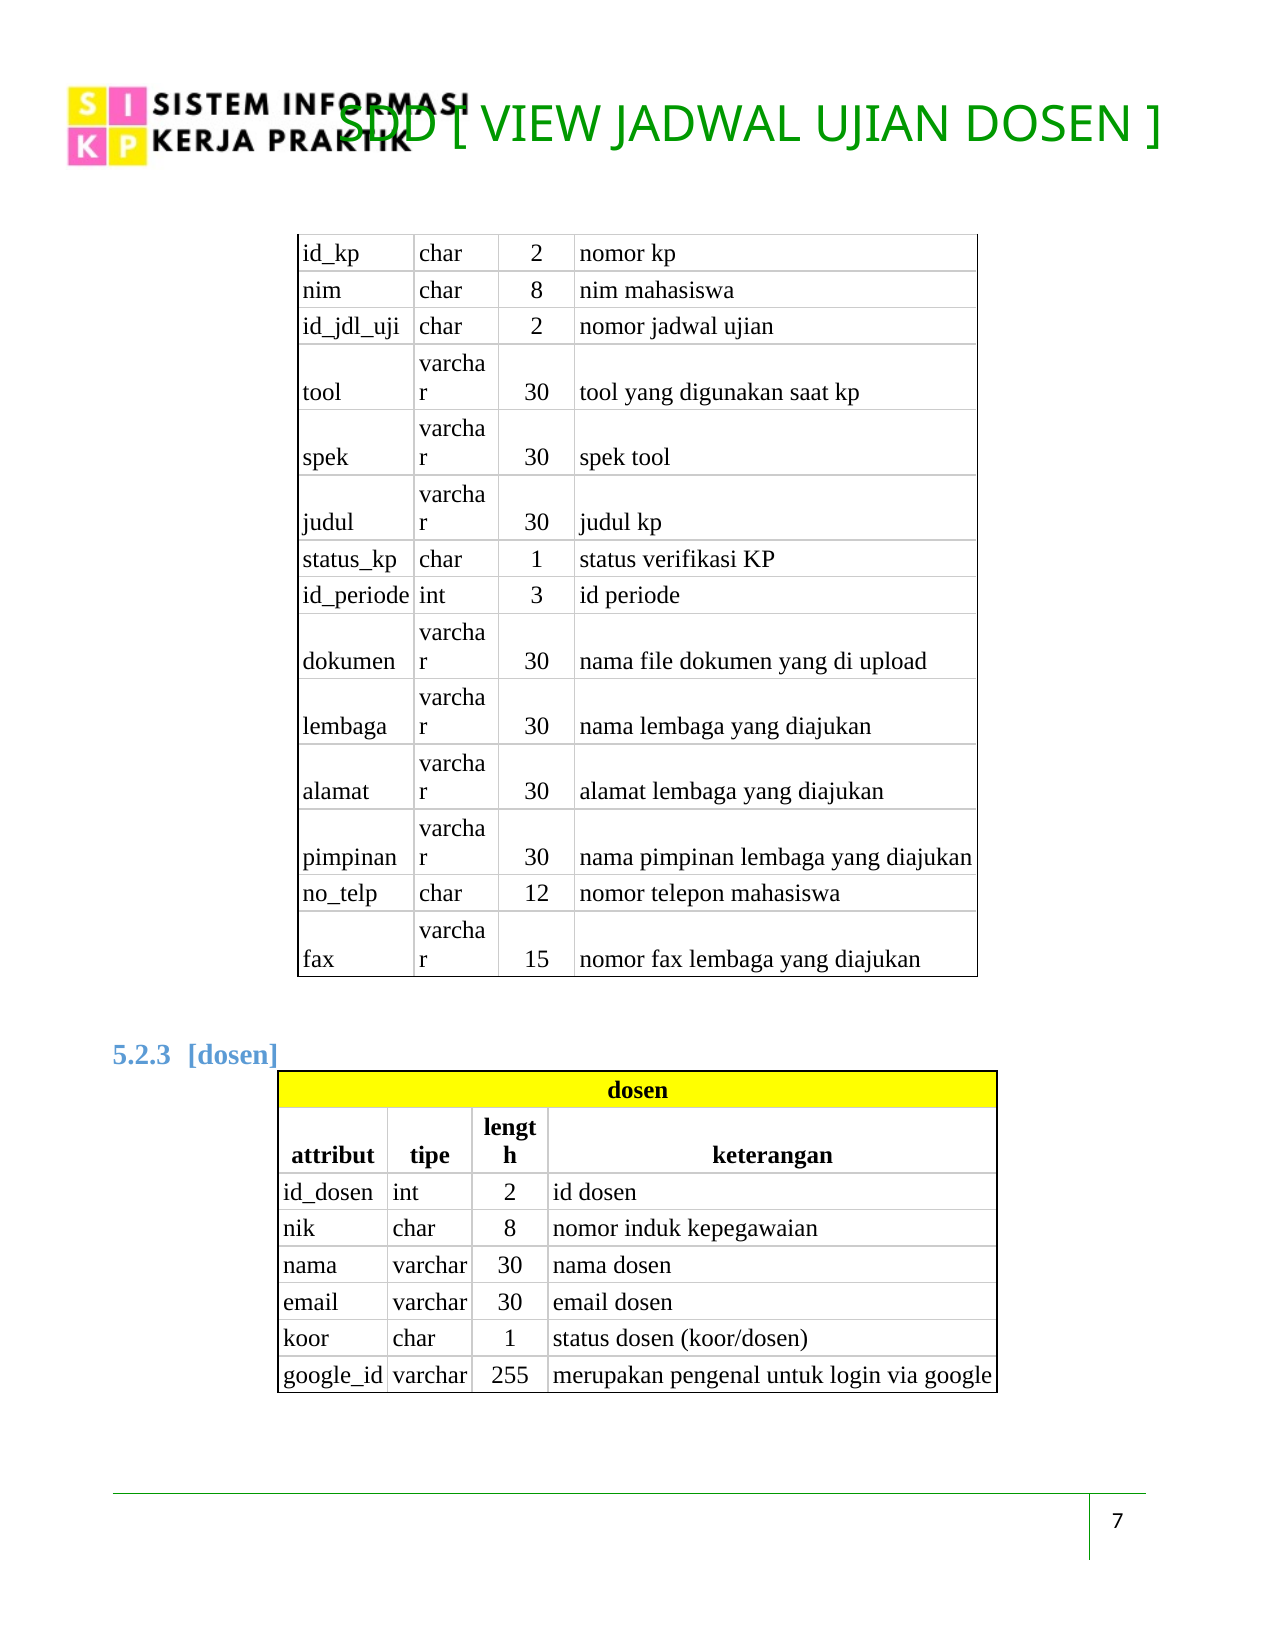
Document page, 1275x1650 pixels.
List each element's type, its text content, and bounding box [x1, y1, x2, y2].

table_cell 30 [499, 410, 574, 474]
table_cell status dosen (koor/dosen) [549, 1320, 996, 1355]
table_cell varchar [388, 1357, 471, 1392]
table_cell 15 [499, 912, 574, 976]
table_cell int [388, 1174, 471, 1209]
table_cell varchar [415, 345, 498, 409]
table_cell varchar [415, 614, 498, 678]
table_cell 30 [499, 745, 574, 808]
table_cell 30 [499, 614, 574, 678]
table_cell status_kp [299, 541, 413, 576]
table_cell judul kp [575, 474, 977, 539]
table_cell char [415, 272, 498, 307]
table_cell nama lembaga yang diajukan [575, 678, 977, 743]
table_cell 1 [473, 1320, 547, 1355]
table_cell dokumen [299, 614, 413, 678]
table_cell lembaga [299, 679, 413, 743]
table_cell char [415, 235, 498, 270]
table_cell email dosen [549, 1283, 996, 1318]
table_cell id_jdl_uji [299, 308, 413, 343]
table_cell nim mahasiswa [575, 270, 977, 307]
table_cell varchar [415, 679, 498, 743]
table_header dosen [279, 1072, 996, 1107]
subtitle [dosen] [112, 1037, 1162, 1070]
table_cell merupakan pengenal untuk login via google [549, 1357, 996, 1392]
table_cell 2 [499, 235, 574, 270]
table_cell status verifikasi KP [575, 539, 977, 576]
table_cell tool yang digunakan saat kp [575, 343, 977, 409]
table_cell tool [299, 345, 413, 409]
table_cell nama file dokumen yang di upload [575, 613, 977, 678]
table_cell id dosen [549, 1174, 996, 1209]
table_cell keterangan [549, 1108, 996, 1172]
table_cell id_dosen [279, 1174, 387, 1209]
table_cell no_telp [299, 875, 413, 910]
table_cell spek [299, 410, 413, 474]
table_cell char [415, 875, 498, 910]
picture [65, 83, 471, 170]
table_cell varchar [415, 912, 498, 976]
table_cell id_kp [299, 235, 413, 270]
table_cell varchar [415, 476, 498, 539]
table_cell 255 [473, 1357, 547, 1392]
table_cell koor [279, 1320, 387, 1355]
table_cell google_id [279, 1357, 387, 1392]
table_cell spek tool [575, 409, 977, 474]
table_cell pimpinan [299, 810, 413, 874]
table_cell nomor jadwal ujian [575, 307, 977, 343]
table_cell alamat [299, 745, 413, 808]
table_cell char [415, 308, 498, 343]
table_cell nim [299, 272, 413, 307]
table_cell nomor fax lembaga yang diajukan [575, 910, 977, 976]
table_cell char [415, 541, 498, 576]
table_cell 30 [499, 476, 574, 539]
table_cell nama dosen [549, 1247, 996, 1282]
table_cell varchar [415, 745, 498, 808]
table_cell 2 [473, 1174, 547, 1209]
table_cell email [279, 1283, 387, 1318]
table_cell attribut [279, 1108, 387, 1172]
table_cell id periode [575, 576, 977, 612]
table_cell nama pimpinan lembaga yang diajukan [575, 808, 977, 874]
table_cell 2 [499, 308, 574, 343]
table_cell 30 [473, 1247, 547, 1282]
table_cell judul [299, 476, 413, 539]
table_cell length [473, 1108, 547, 1172]
table_cell 8 [473, 1210, 547, 1245]
table_cell char [388, 1210, 471, 1245]
table_cell fax [299, 912, 413, 976]
table_cell char [388, 1320, 471, 1355]
table_cell 30 [499, 345, 574, 409]
table_cell nomor telepon mahasiswa [575, 874, 977, 910]
table_cell nama [279, 1247, 387, 1282]
table_cell varchar [415, 410, 498, 474]
table_cell int [415, 577, 498, 612]
table_cell varchar [388, 1247, 471, 1282]
table_cell tipe [388, 1108, 471, 1172]
table_cell nomor induk kepegawaian [549, 1210, 996, 1245]
table_cell 8 [499, 272, 574, 307]
table_cell varchar [388, 1283, 471, 1318]
table_cell varchar [415, 810, 498, 874]
table_cell nik [279, 1210, 387, 1245]
table_cell nomor kp [575, 235, 977, 270]
table_cell 3 [499, 577, 574, 612]
table_cell 1 [499, 541, 574, 576]
table_cell alamat lembaga yang diajukan [575, 743, 977, 808]
table_cell 30 [499, 679, 574, 743]
table_cell 30 [473, 1283, 547, 1318]
table_cell id_periode [299, 577, 413, 612]
table_cell 12 [499, 875, 574, 910]
table_cell 30 [499, 810, 574, 874]
